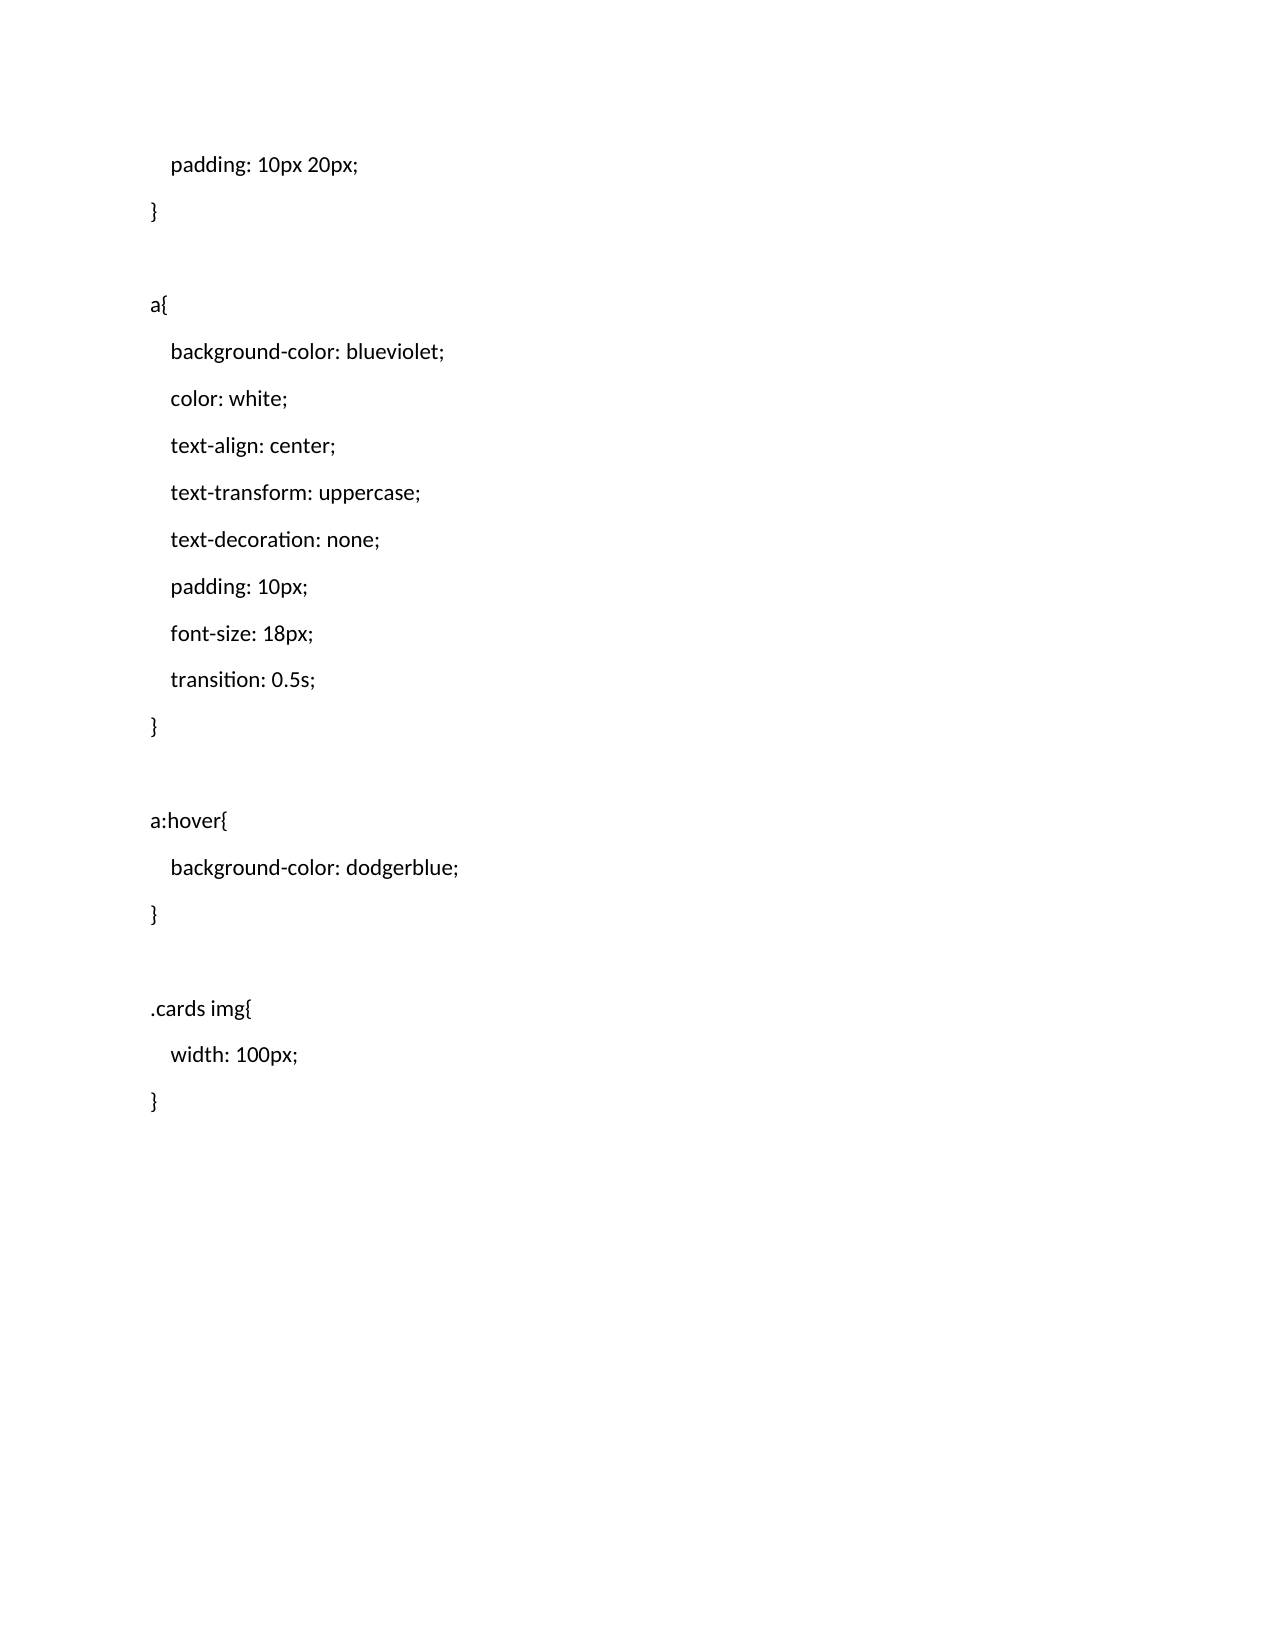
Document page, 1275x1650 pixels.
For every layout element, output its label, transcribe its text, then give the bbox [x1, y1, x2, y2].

text background-color: blueviolet; [150, 337, 1125, 366]
text color: white; [150, 384, 1125, 412]
text width: 100px; [150, 1041, 1125, 1069]
text } [150, 197, 1125, 225]
text } [150, 900, 1125, 928]
text font-size: 18px; [150, 619, 1125, 647]
text .cards img{ [150, 994, 1125, 1022]
text text-align: center; [150, 431, 1125, 459]
text } [150, 1087, 1125, 1116]
text transition: 0.5s; [150, 666, 1125, 694]
text a:hover{ [150, 806, 1125, 834]
text } [150, 712, 1125, 741]
text text-transform: uppercase; [150, 478, 1125, 506]
text background-color: dodgerblue; [150, 853, 1125, 881]
text padding: 10px 20px; [150, 150, 1125, 178]
text text-decoration: none; [150, 525, 1125, 553]
text a{ [150, 291, 1125, 319]
text padding: 10px; [150, 572, 1125, 600]
